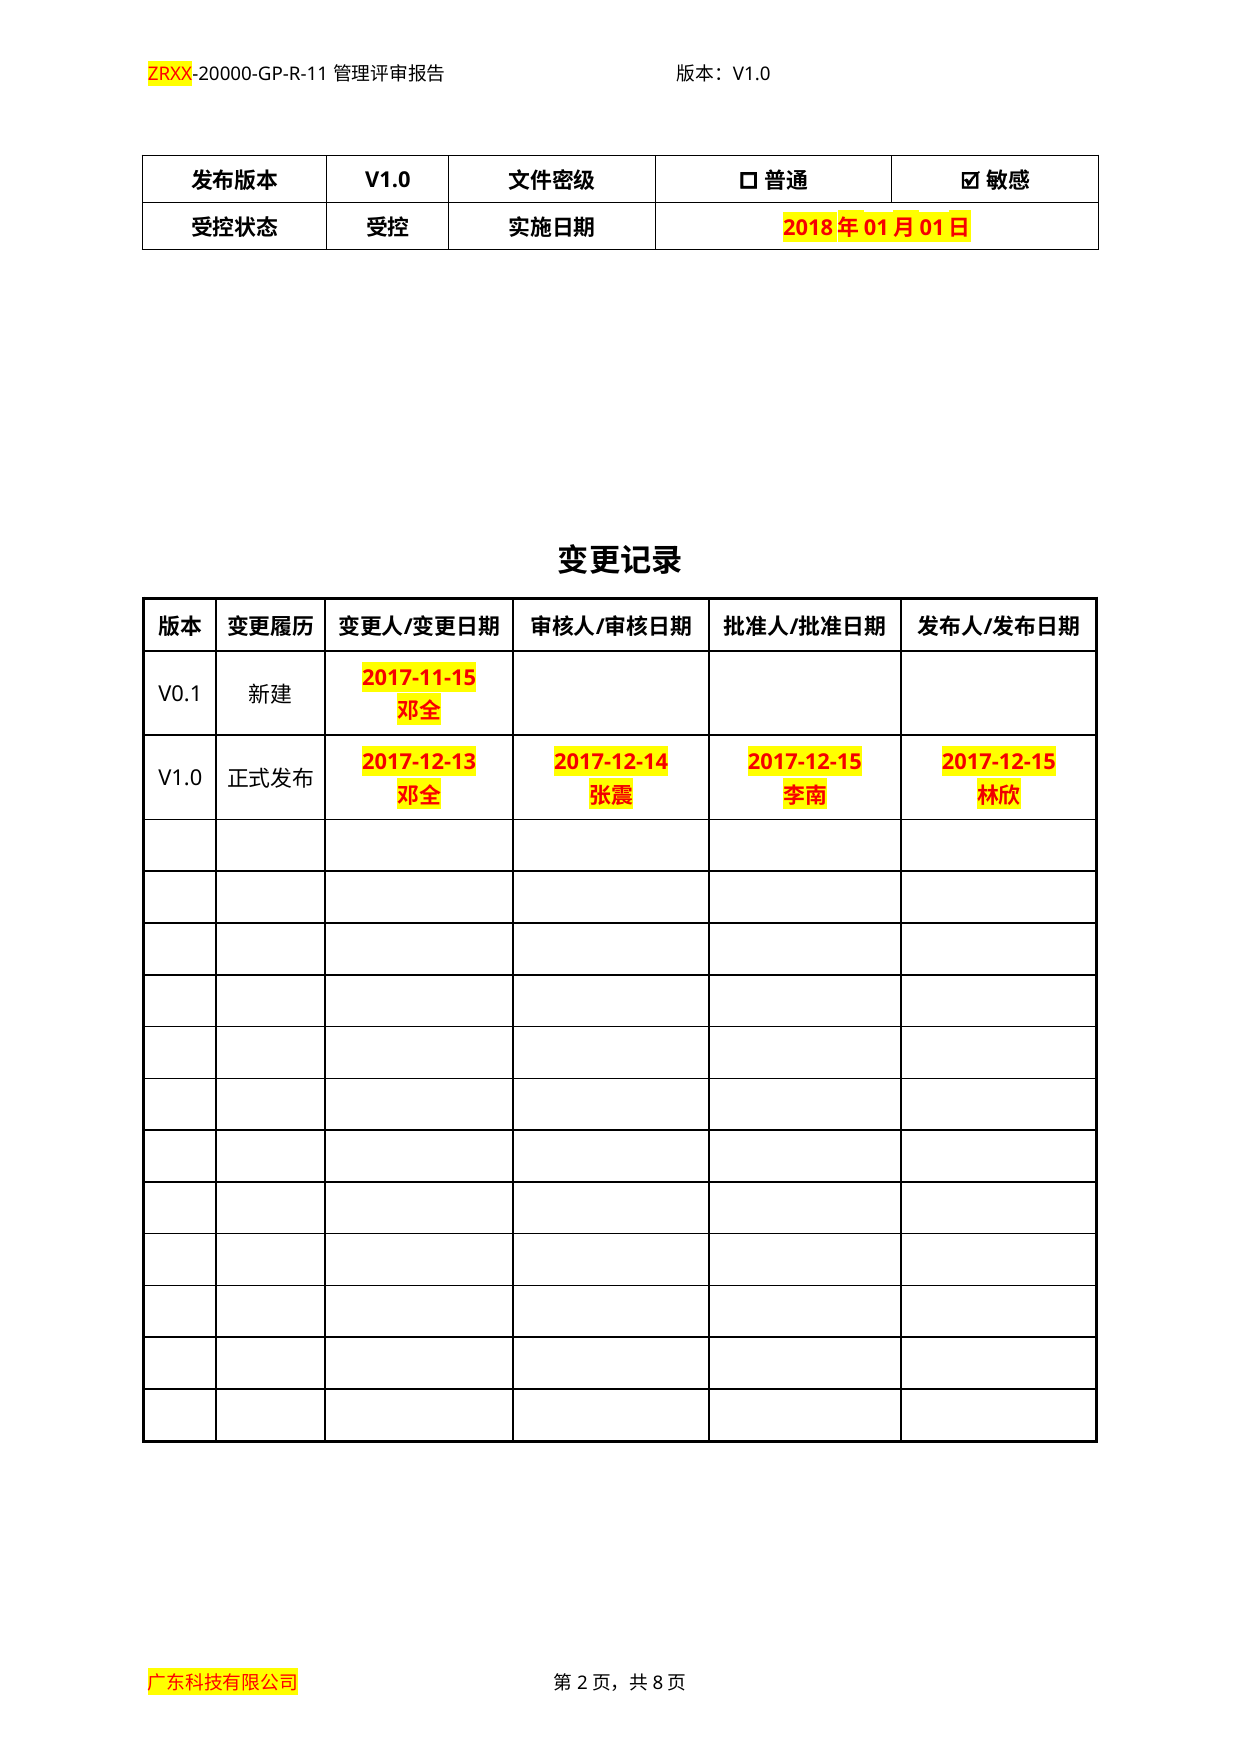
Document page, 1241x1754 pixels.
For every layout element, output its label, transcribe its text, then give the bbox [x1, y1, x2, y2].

table_cell [326, 820, 512, 870]
table_cell 2017-12-14 张震 [514, 736, 708, 818]
table_header 普通 [656, 156, 891, 202]
table_cell [902, 1131, 1095, 1181]
table_cell [902, 924, 1095, 974]
table_cell [326, 1183, 512, 1233]
table_cell [902, 1183, 1095, 1233]
table_header 文件密级 [449, 156, 655, 202]
table_cell [514, 1390, 708, 1440]
table_header 审核人/审核日期 [514, 600, 708, 650]
table_cell [145, 1027, 215, 1077]
table_cell [710, 820, 900, 870]
table_cell [902, 652, 1095, 734]
table_cell 2017-12-15 林欣 [902, 736, 1095, 818]
table_cell [902, 1234, 1095, 1284]
table_cell [902, 872, 1095, 922]
table_cell [217, 924, 324, 974]
table_header 批准人/批准日期 [710, 600, 900, 650]
table_cell [514, 1234, 708, 1284]
table_cell 2018年01月01日 [656, 203, 1098, 249]
table_cell [145, 872, 215, 922]
table_cell [710, 976, 900, 1026]
table_cell [145, 1079, 215, 1129]
table_cell [514, 652, 708, 734]
table_cell [902, 976, 1095, 1026]
table_cell [514, 1131, 708, 1181]
table_cell V0.1 [145, 652, 215, 734]
table_cell 受控 [327, 203, 448, 249]
table_cell [710, 652, 900, 734]
table_cell [710, 1338, 900, 1388]
table_header 发布版本 [143, 156, 326, 202]
table_cell V1.0 [145, 736, 215, 818]
table_cell [710, 1390, 900, 1440]
table_cell [326, 1338, 512, 1388]
table_cell [326, 1131, 512, 1181]
table_cell [145, 1338, 215, 1388]
table_cell [145, 1390, 215, 1440]
table_cell [710, 1131, 900, 1181]
table_cell [217, 976, 324, 1026]
table_cell [145, 924, 215, 974]
table_cell [217, 820, 324, 870]
table_cell [514, 1079, 708, 1129]
table_cell [145, 976, 215, 1026]
table_cell [902, 1079, 1095, 1129]
table_cell [710, 1027, 900, 1077]
table_cell [710, 1183, 900, 1233]
table_cell [326, 1234, 512, 1284]
text 变更记录 [148, 535, 1092, 580]
table_cell [710, 1234, 900, 1284]
table_cell [326, 1079, 512, 1129]
table_cell [326, 1027, 512, 1077]
table_cell [710, 1286, 900, 1336]
table_header 变更履历 [217, 600, 324, 650]
table_cell 2017-12-15 李南 [710, 736, 900, 818]
table_cell [145, 1286, 215, 1336]
table_cell [217, 1338, 324, 1388]
table_cell [217, 872, 324, 922]
table_cell 2017-12-13 邓全 [326, 736, 512, 818]
table_cell [145, 1131, 215, 1181]
table_header 发布人/发布日期 [902, 600, 1095, 650]
table_cell [145, 820, 215, 870]
table_cell [514, 872, 708, 922]
table_cell [145, 1183, 215, 1233]
table_cell [217, 1131, 324, 1181]
table_header 变更人/变更日期 [326, 600, 512, 650]
table_cell [217, 1234, 324, 1284]
table_cell [514, 1338, 708, 1388]
table_cell [326, 1286, 512, 1336]
table_cell [902, 820, 1095, 870]
table_cell 实施日期 [449, 203, 655, 249]
table_cell [217, 1079, 324, 1129]
table_header V1.0 [327, 156, 448, 202]
table_cell [514, 976, 708, 1026]
table_cell [514, 924, 708, 974]
table_cell [514, 820, 708, 870]
table_cell [902, 1390, 1095, 1440]
table_cell 2017-11-15 邓全 [326, 652, 512, 734]
table_header 版本 [145, 600, 215, 650]
table_cell [514, 1027, 708, 1077]
table_cell [514, 1183, 708, 1233]
table_cell [217, 1390, 324, 1440]
table_cell [710, 924, 900, 974]
table_cell [326, 872, 512, 922]
table_cell [710, 1079, 900, 1129]
table_cell [326, 924, 512, 974]
table_cell 受控状态 [143, 203, 326, 249]
table_cell 新建 [217, 652, 324, 734]
table_cell [217, 1286, 324, 1336]
table_cell [217, 1027, 324, 1077]
table_cell [902, 1027, 1095, 1077]
table_cell [326, 1390, 512, 1440]
table_cell [217, 1183, 324, 1233]
table_cell [902, 1286, 1095, 1336]
table_header 敏感 [892, 156, 1098, 202]
table_cell [902, 1338, 1095, 1388]
table_cell [514, 1286, 708, 1336]
table_cell [326, 976, 512, 1026]
table_cell [710, 872, 900, 922]
table_cell 正式发布 [217, 736, 324, 818]
table_cell [145, 1234, 215, 1284]
